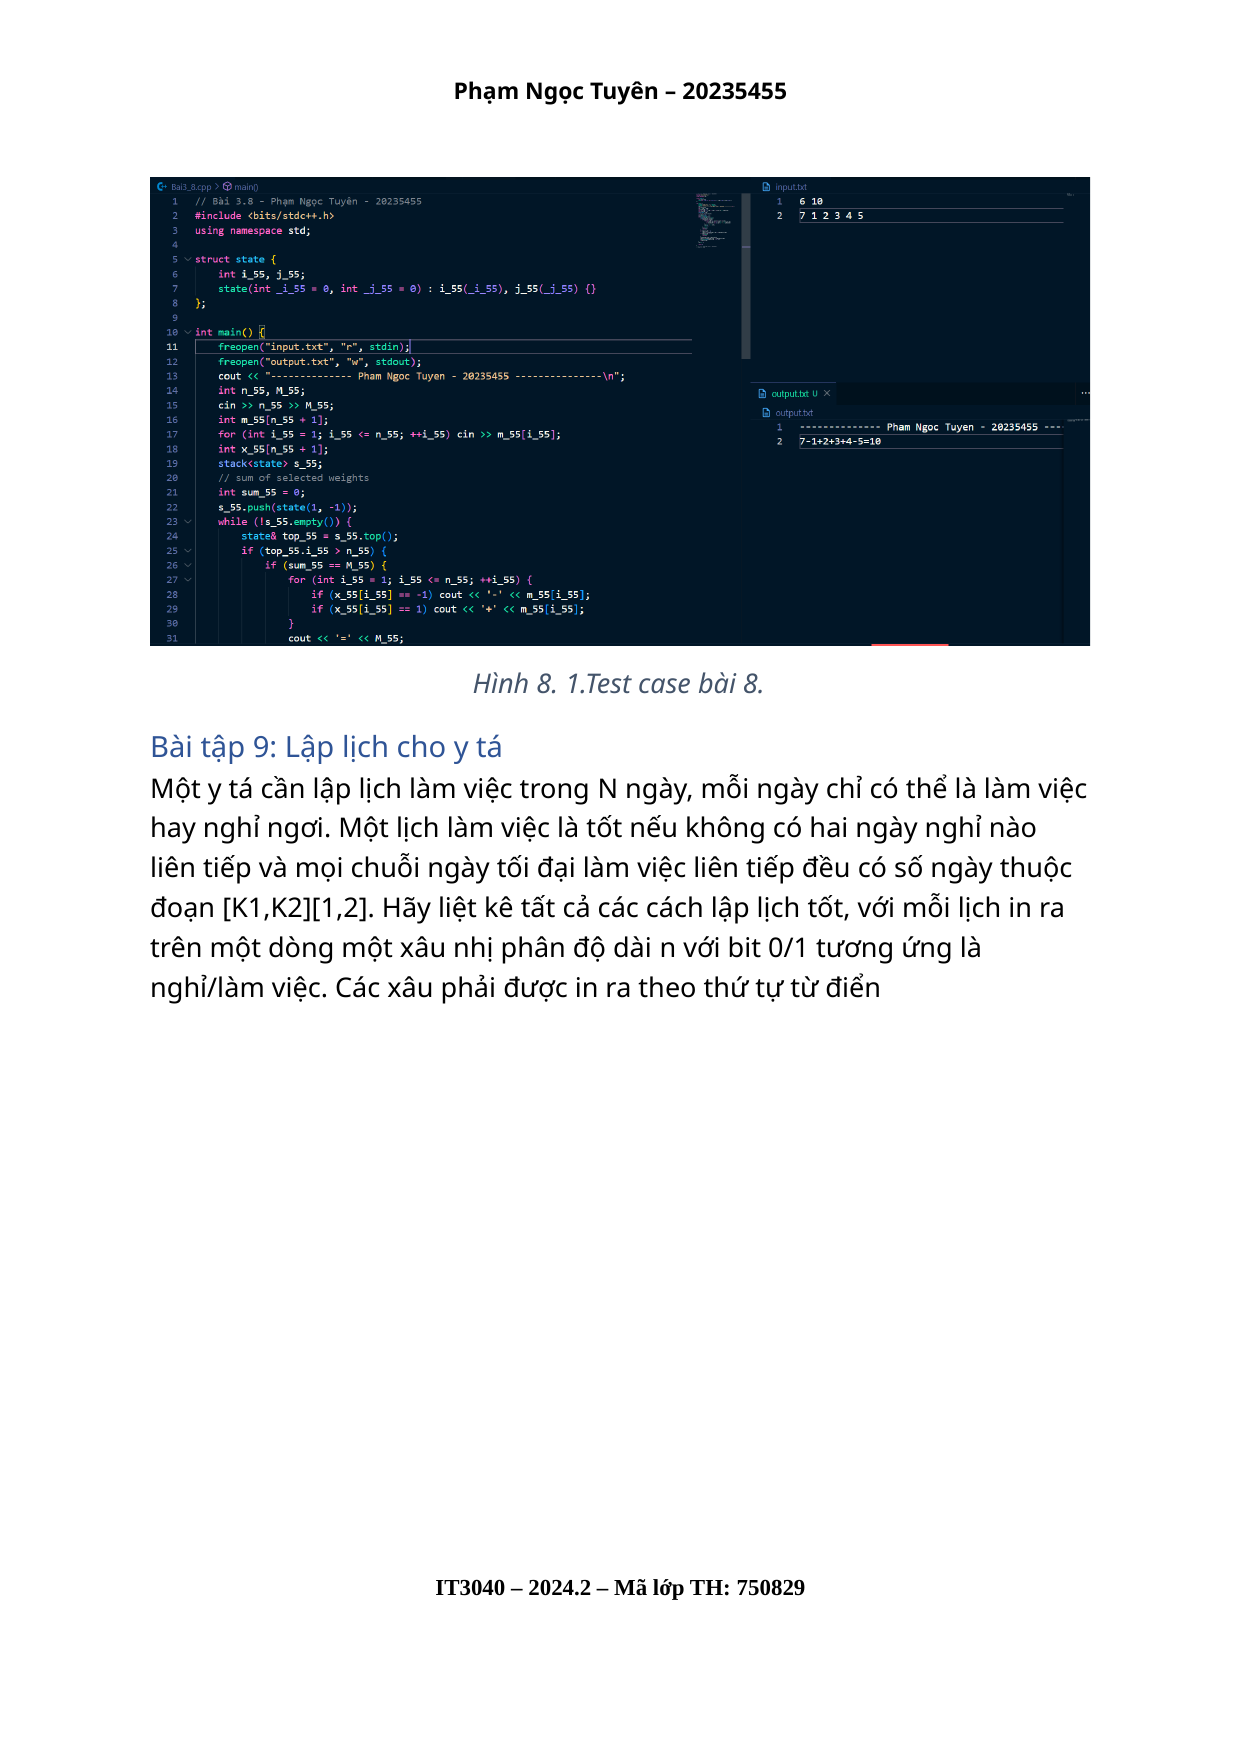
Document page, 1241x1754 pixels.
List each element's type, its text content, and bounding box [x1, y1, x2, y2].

picture [150, 177, 1091, 646]
text Một y tá cần lập lịch làm việc trong N ngày, mỗi ngày chỉ có thể là làm việc hay nghỉ ngơi. Một lịch làm việc là tốt nếu không có hai ngày nghỉ nào liên tiếp và mọi chuỗi ngày tối đại làm việc liên tiếp đều có số ngày thuộc đoạn [K1,K2][1,2]. Hãy liệt kê tất cả các cách lập lịch tốt, với mỗi lịch in ra trên một dòng một xâu nhị phân độ dài n với bit 0/1 tương ứng là nghỉ/làm việc. Các xâu phải được in ra theo thứ tự từ điển [150, 769, 1090, 1005]
text Hình 8. 1.Test case bài 8. [150, 664, 1090, 701]
subtitle Bài tập 9: Lập lịch cho y tá [150, 726, 1090, 766]
